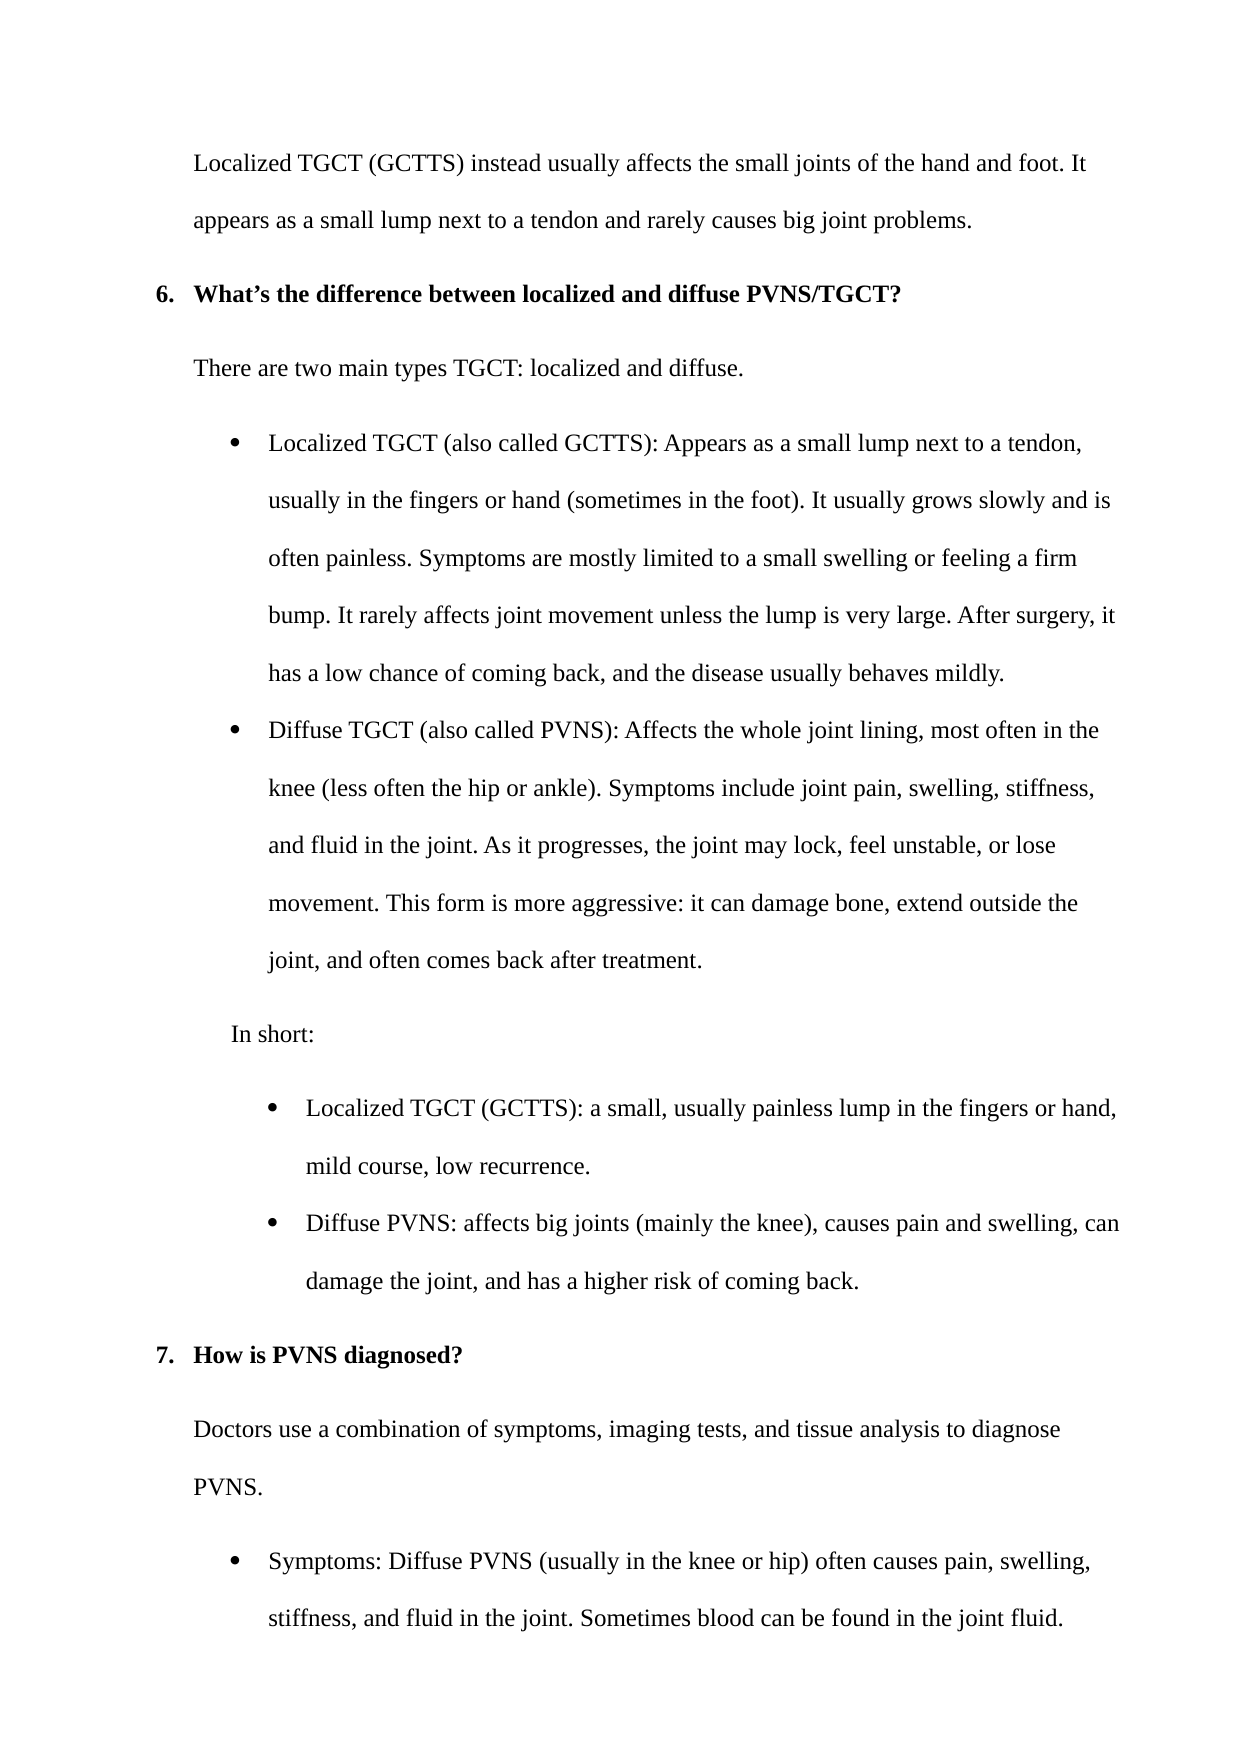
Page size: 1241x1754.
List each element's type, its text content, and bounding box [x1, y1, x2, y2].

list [231, 1546, 1122, 1632]
text In short: [231, 1019, 1122, 1048]
text There are two main types TGCT: localized and diffuse. [193, 353, 1122, 382]
text Localized TGCT (GCTTS) instead usually affects the small joints of the hand and foot. It appears as a small lump next to a tendon and rarely causes big joint problems. [193, 148, 1122, 234]
text Doctors use a combination of symptoms, imaging tests, and tissue analysis to diagnose PVNS. [193, 1414, 1122, 1501]
list How is PVNS diagnosed? [156, 1340, 1122, 1369]
list Localized TGCT (also called GCTTS): Appears as a small lump next to a tendon, usually in the fingers or hand (sometimes in the foot). It usually grows slowly and is often painless. Symptoms are mostly limited to a small swelling or feeling a firm bump. It rarely affects joint movement unless the lump is very large. After surgery, it has a low chance of coming back, and the disease usually behaves mildly. [231, 428, 1122, 686]
list Diffuse TGCT (also called PVNS): Affects the whole joint lining, most often in the knee (less often the hip or ankle). Symptoms include joint pain, swelling, stiffness, and fluid in the joint. As it progresses, the joint may lock, feel unstable, or lose movement. This form is more aggressive: it can damage bone, extend outside the joint, and often comes back after treatment. [231, 715, 1122, 974]
list What’s the difference between localized and diffuse PVNS/TGCT? [156, 279, 1122, 308]
list Localized TGCT (GCTTS): a small, usually painless lump in the fingers or hand, mild course, low recurrence. [268, 1093, 1122, 1180]
list Diffuse PVNS: affects big joints (mainly the knee), causes pain and swelling, can damage the joint, and has a higher risk of coming back. [268, 1208, 1122, 1295]
